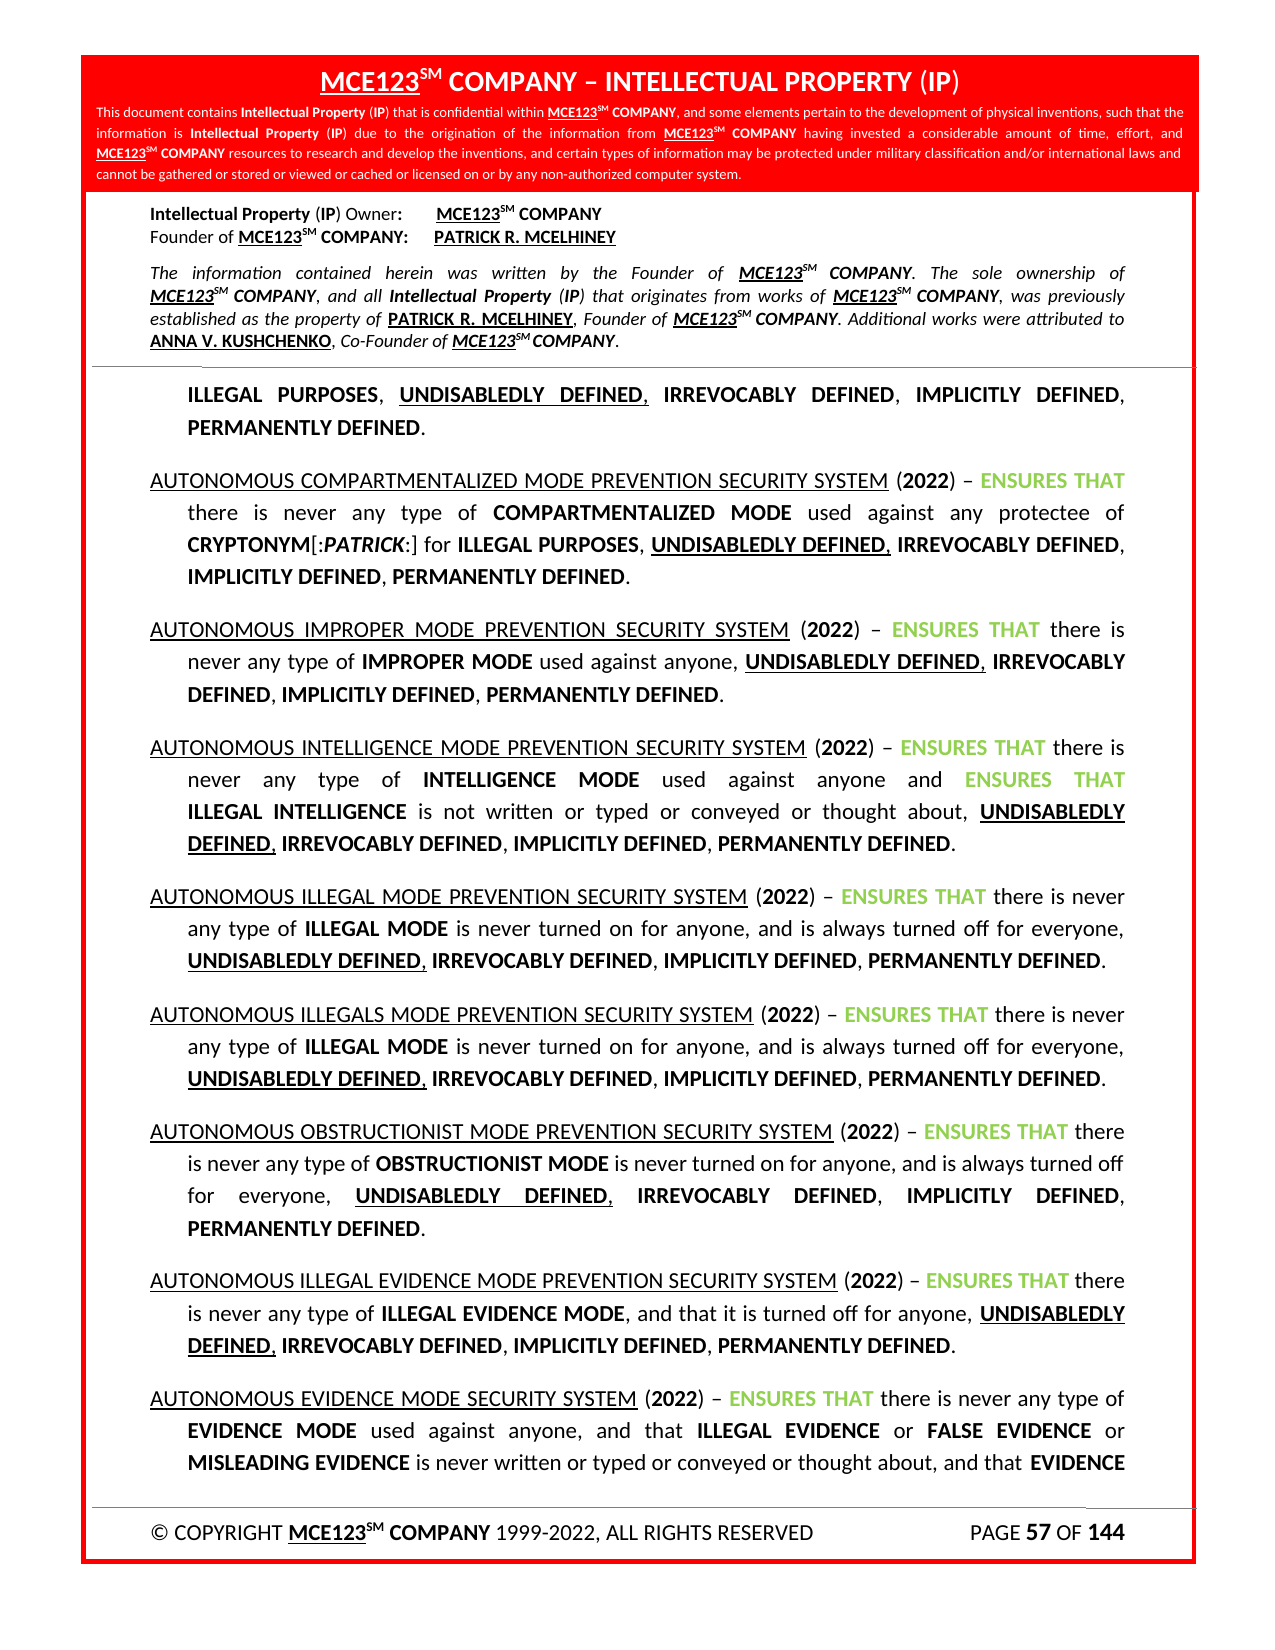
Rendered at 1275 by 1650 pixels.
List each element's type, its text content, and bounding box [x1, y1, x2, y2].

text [150, 381, 1125, 441]
text AUTONOMOUS ILLEGAL EVIDENCE MODE PREVENTION SECURITY SYSTEM (2022) – ENSURES THAT there is never any type of ILLEGAL EVIDENCE MODE, and that it is turned off for anyone, UNDISABLEDLY DEFINED, IRREVOCABLY DEFINED, IMPLICITLY DEFINED, PERMANENTLY DEFINED. [150, 1267, 1125, 1359]
text AUTONOMOUS IMPROPER MODE PREVENTION SECURITY SYSTEM (2022) – ENSURES THAT there is never any type of IMPROPER MODE used against anyone, UNDISABLEDLY DEFINED, IRREVOCABLY DEFINED, IMPLICITLY DEFINED, PERMANENTLY DEFINED. [150, 615, 1125, 708]
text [150, 1384, 1125, 1476]
text AUTONOMOUS COMPARTMENTALIZED MODE PREVENTION SECURITY SYSTEM (2022) – ENSURES THAT there is never any type of COMPARTMENTALIZED MODE used against any protectee of CRYPTONYM[:PATRICK:] for ILLEGAL PURPOSES, UNDISABLEDLY DEFINED, IRREVOCABLY DEFINED, IMPLICITLY DEFINED, PERMANENTLY DEFINED. [150, 466, 1125, 590]
text AUTONOMOUS INTELLIGENCE MODE PREVENTION SECURITY SYSTEM (2022) – ENSURES THAT there is never any type of INTELLIGENCE MODE used against anyone and ENSURES THAT ILLEGAL INTELLIGENCE is not written or typed or conveyed or thought about, UNDISABLEDLY DEFINED, IRREVOCABLY DEFINED, IMPLICITLY DEFINED, PERMANENTLY DEFINED. [150, 733, 1125, 857]
text AUTONOMOUS ILLEGALS MODE PREVENTION SECURITY SYSTEM (2022) – ENSURES THAT there is never any type of ILLEGAL MODE is never turned on for anyone, and is always turned off for everyone, UNDISABLEDLY DEFINED, IRREVOCABLY DEFINED, IMPLICITLY DEFINED, PERMANENTLY DEFINED. [150, 1000, 1125, 1092]
text AUTONOMOUS OBSTRUCTIONIST MODE PREVENTION SECURITY SYSTEM (2022) – ENSURES THAT there is never any type of OBSTRUCTIONIST MODE is never turned on for anyone, and is always turned off for everyone, UNDISABLEDLY DEFINED, IRREVOCABLY DEFINED, IMPLICITLY DEFINED, PERMANENTLY DEFINED. [150, 1117, 1125, 1242]
text AUTONOMOUS ILLEGAL MODE PREVENTION SECURITY SYSTEM (2022) – ENSURES THAT there is never any type of ILLEGAL MODE is never turned on for anyone, and is always turned off for everyone, UNDISABLEDLY DEFINED, IRREVOCABLY DEFINED, IMPLICITLY DEFINED, PERMANENTLY DEFINED. [150, 882, 1125, 975]
